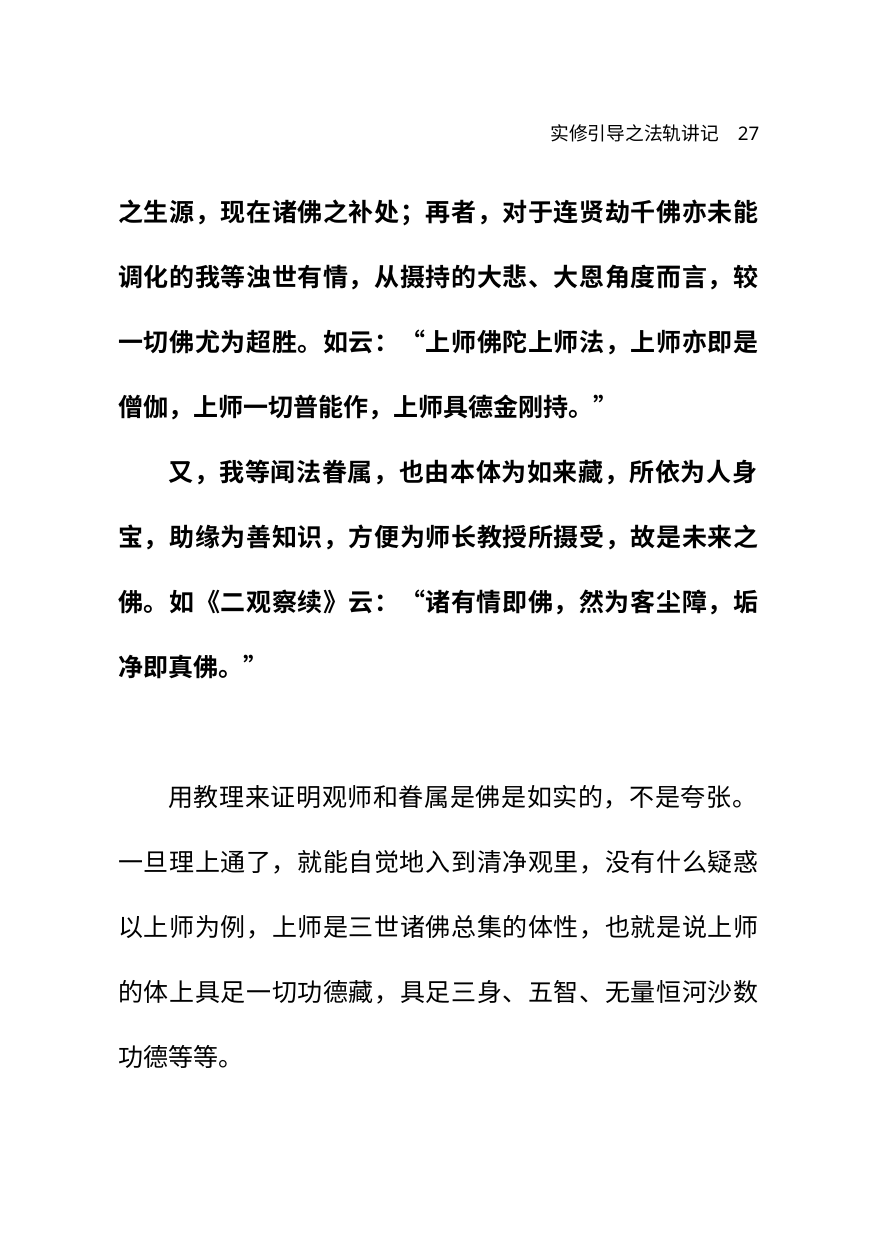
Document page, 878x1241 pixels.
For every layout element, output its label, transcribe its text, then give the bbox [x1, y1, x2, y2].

text 用教理来证明观师和眷属是佛是如实的，不是夸张。一旦理上通了，就能自觉地入到清净观里，没有什么疑惑。以上师为例，上师是三世诸佛总集的体性，也就是说上师的体上具足一切功德藏，具足三身、五智、无量恒河沙数功德等等。 [118, 763, 759, 1088]
text 又，我等闻法眷属，也由本体为如来藏，所依为人身宝，助缘为善知识，方便为师长教授所摄受，故是未来之佛。如《二观察续》云：“诸有情即佛，然为客尘障，垢净即真佛。” [118, 438, 759, 698]
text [118, 178, 759, 438]
